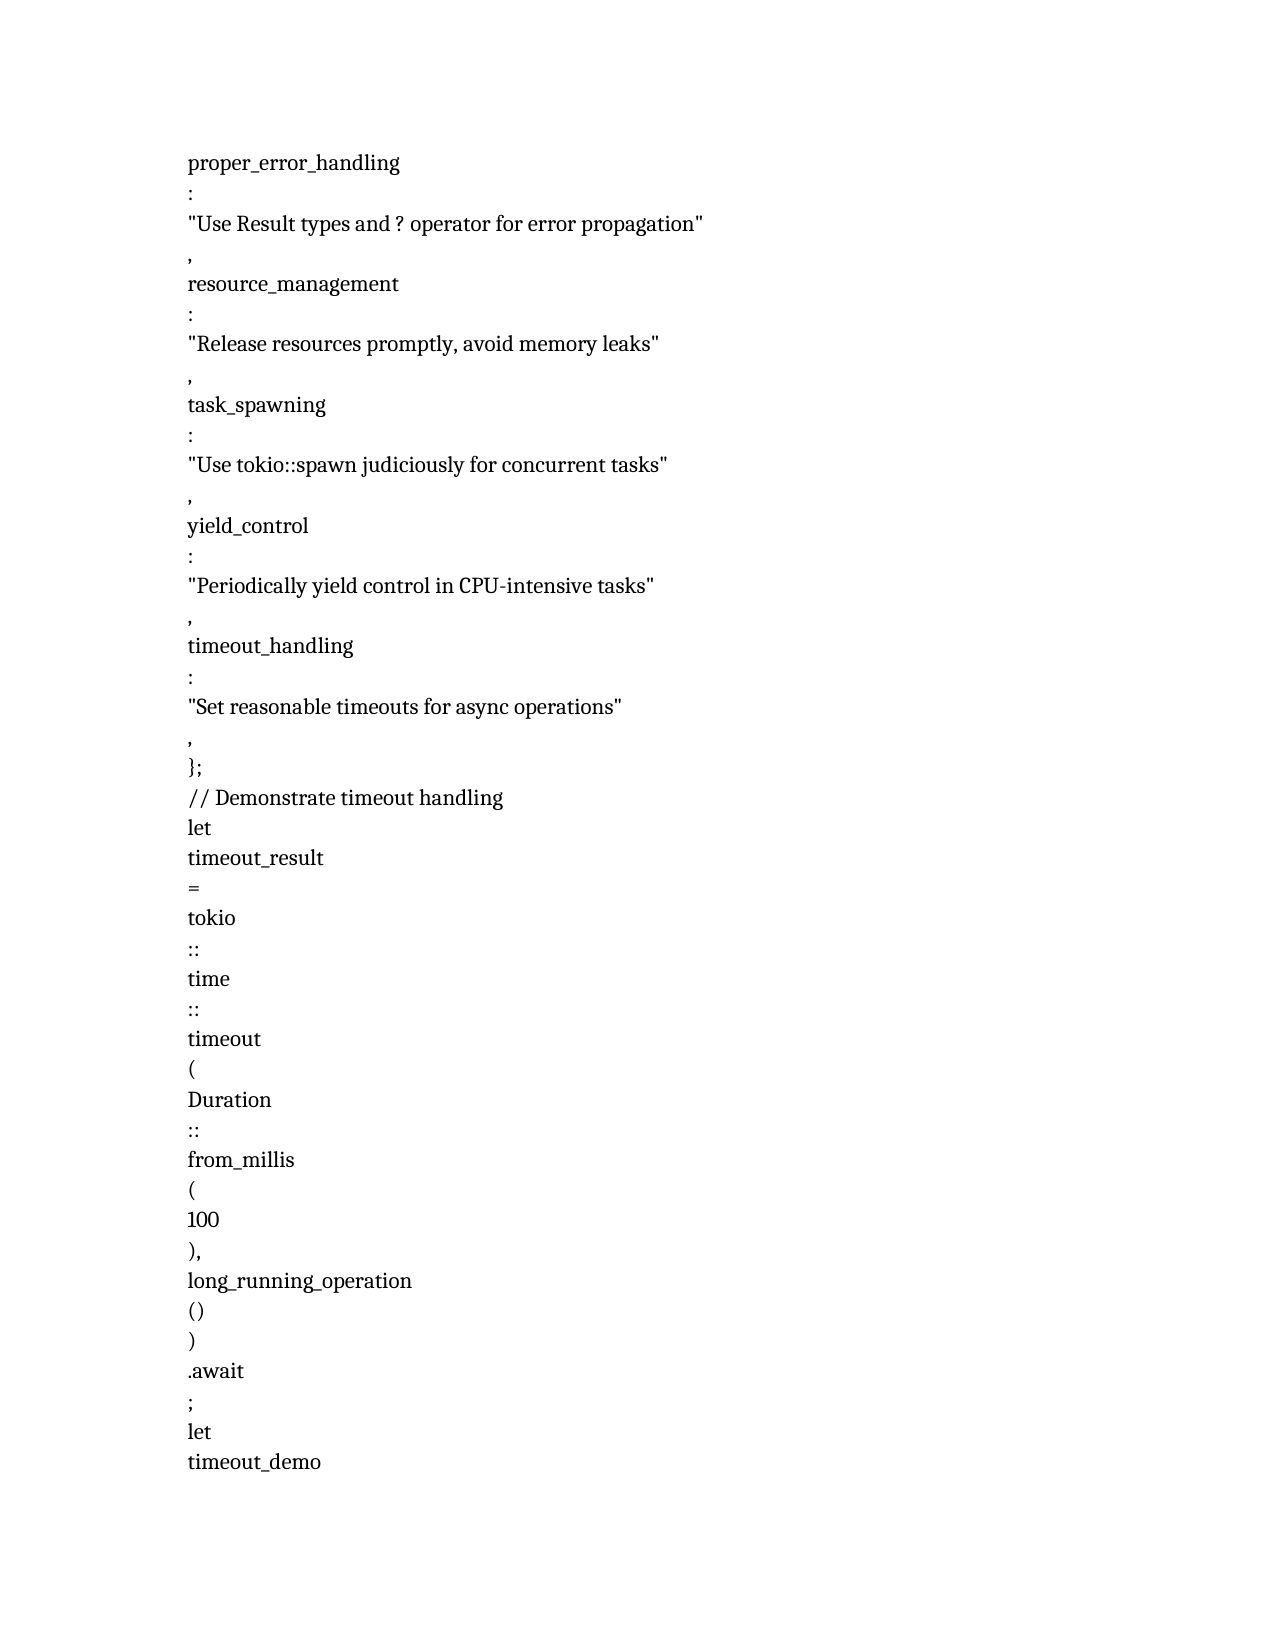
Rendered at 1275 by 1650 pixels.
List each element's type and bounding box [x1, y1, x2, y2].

text [187, 150, 1087, 1475]
